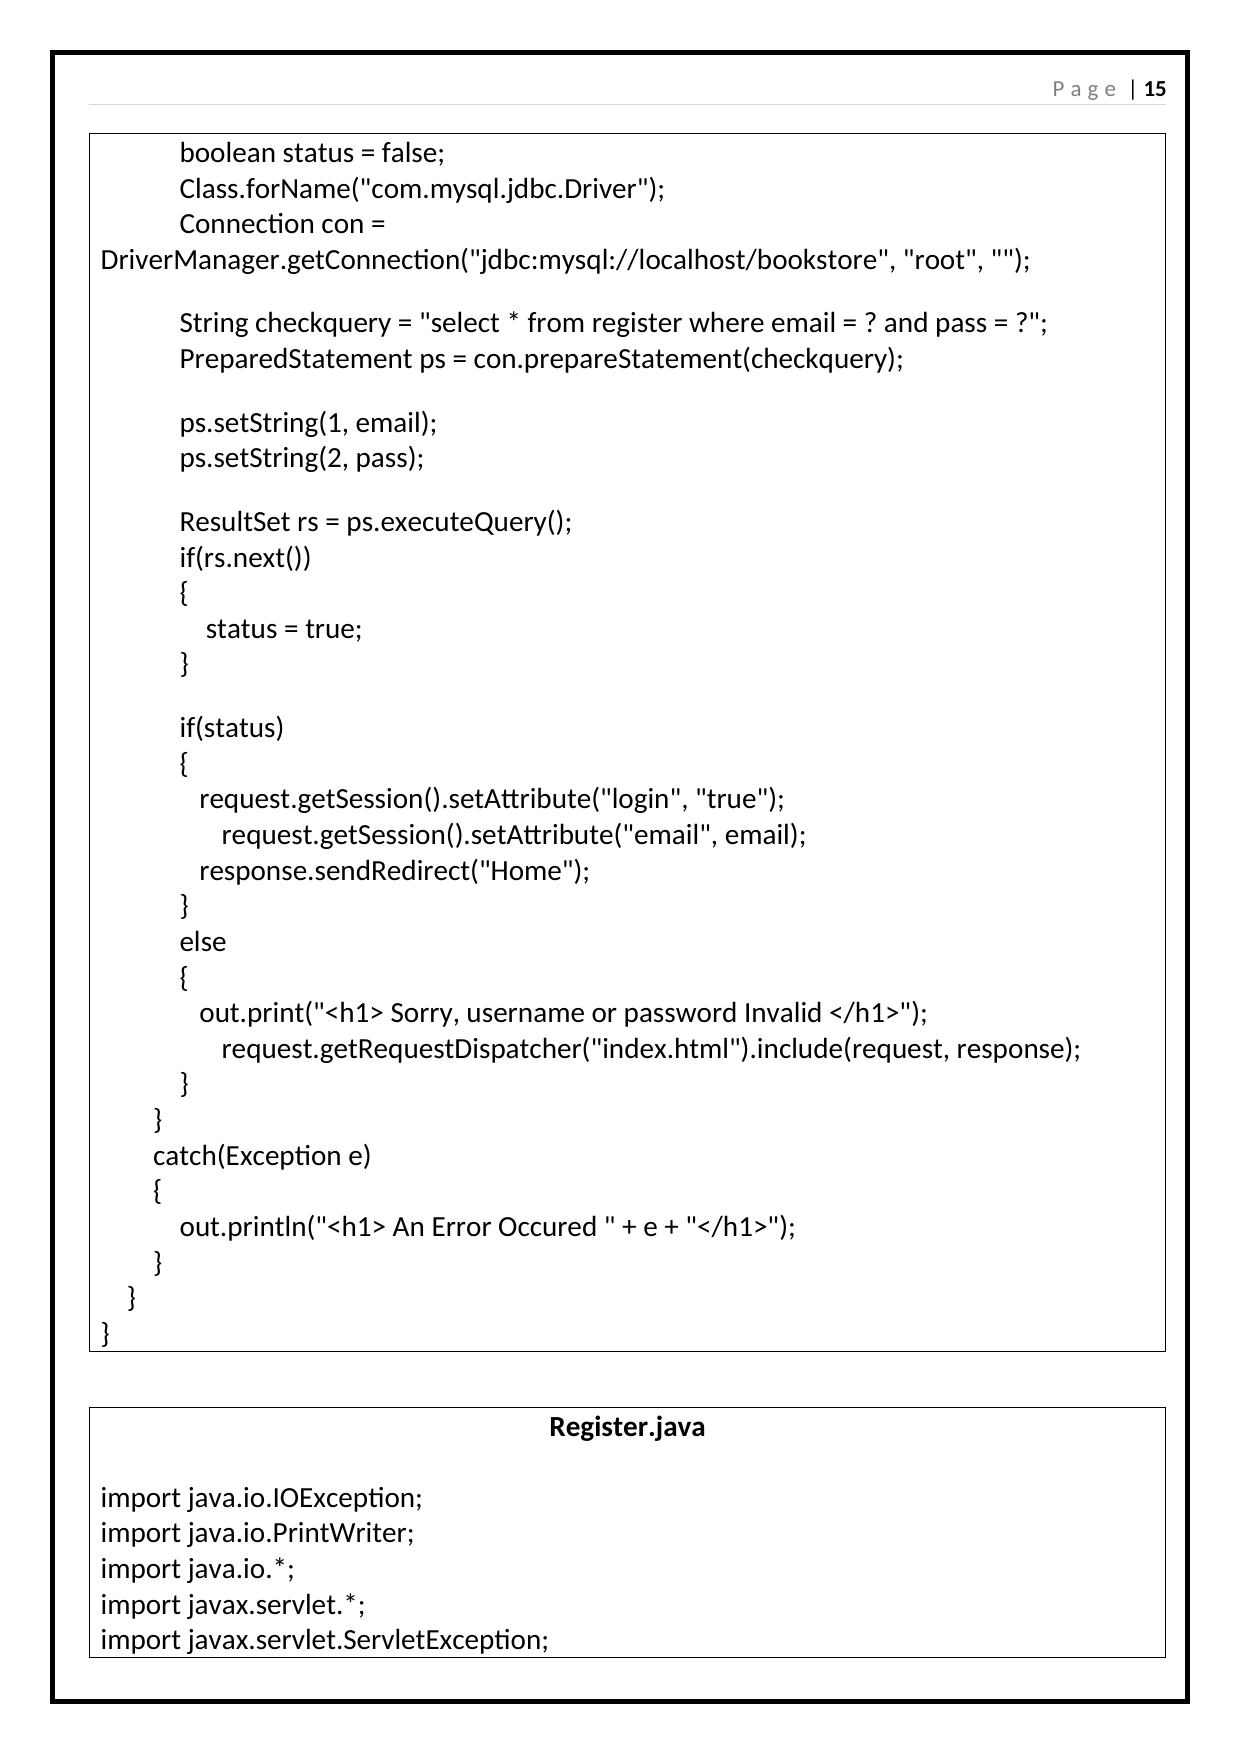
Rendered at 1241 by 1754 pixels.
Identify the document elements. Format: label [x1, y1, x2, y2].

table_header [90, 1408, 1165, 1657]
table_header [90, 134, 1165, 1351]
